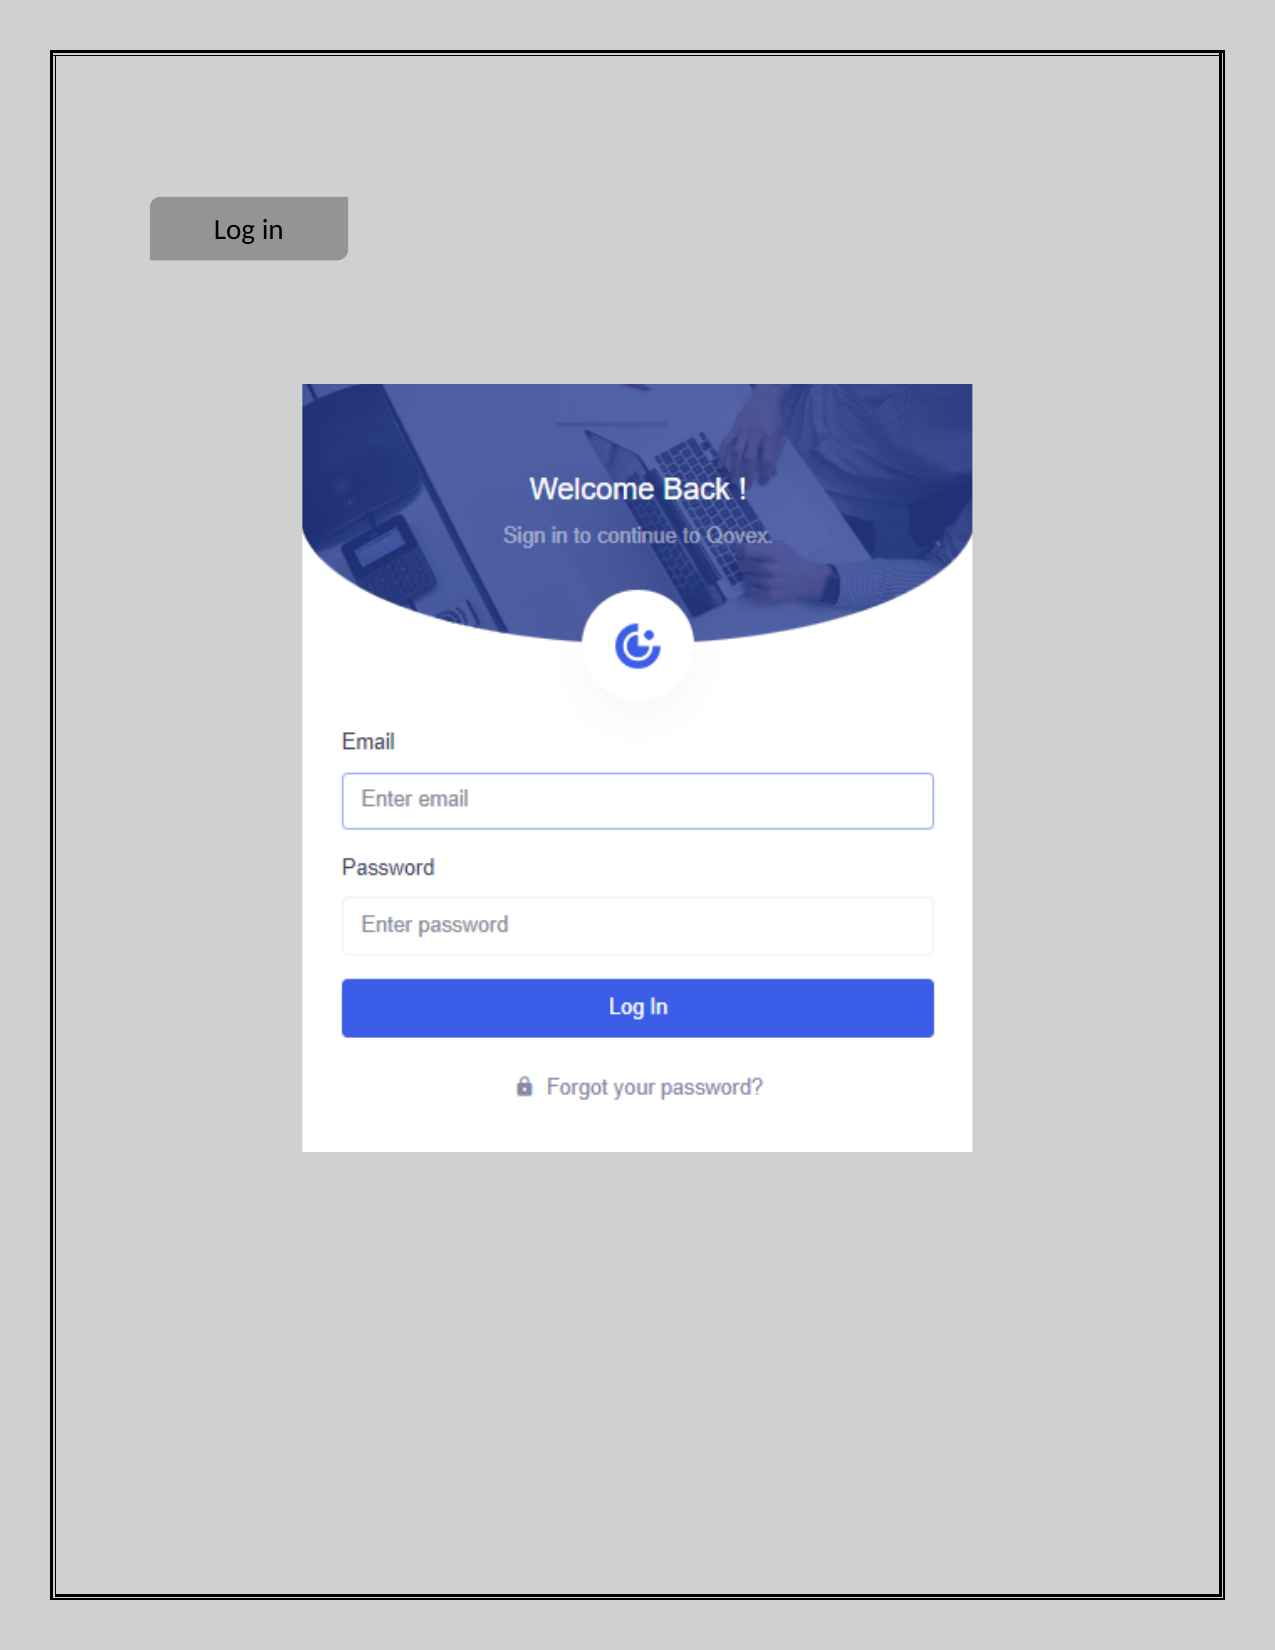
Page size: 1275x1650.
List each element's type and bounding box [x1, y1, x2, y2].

picture [302, 384, 973, 1152]
